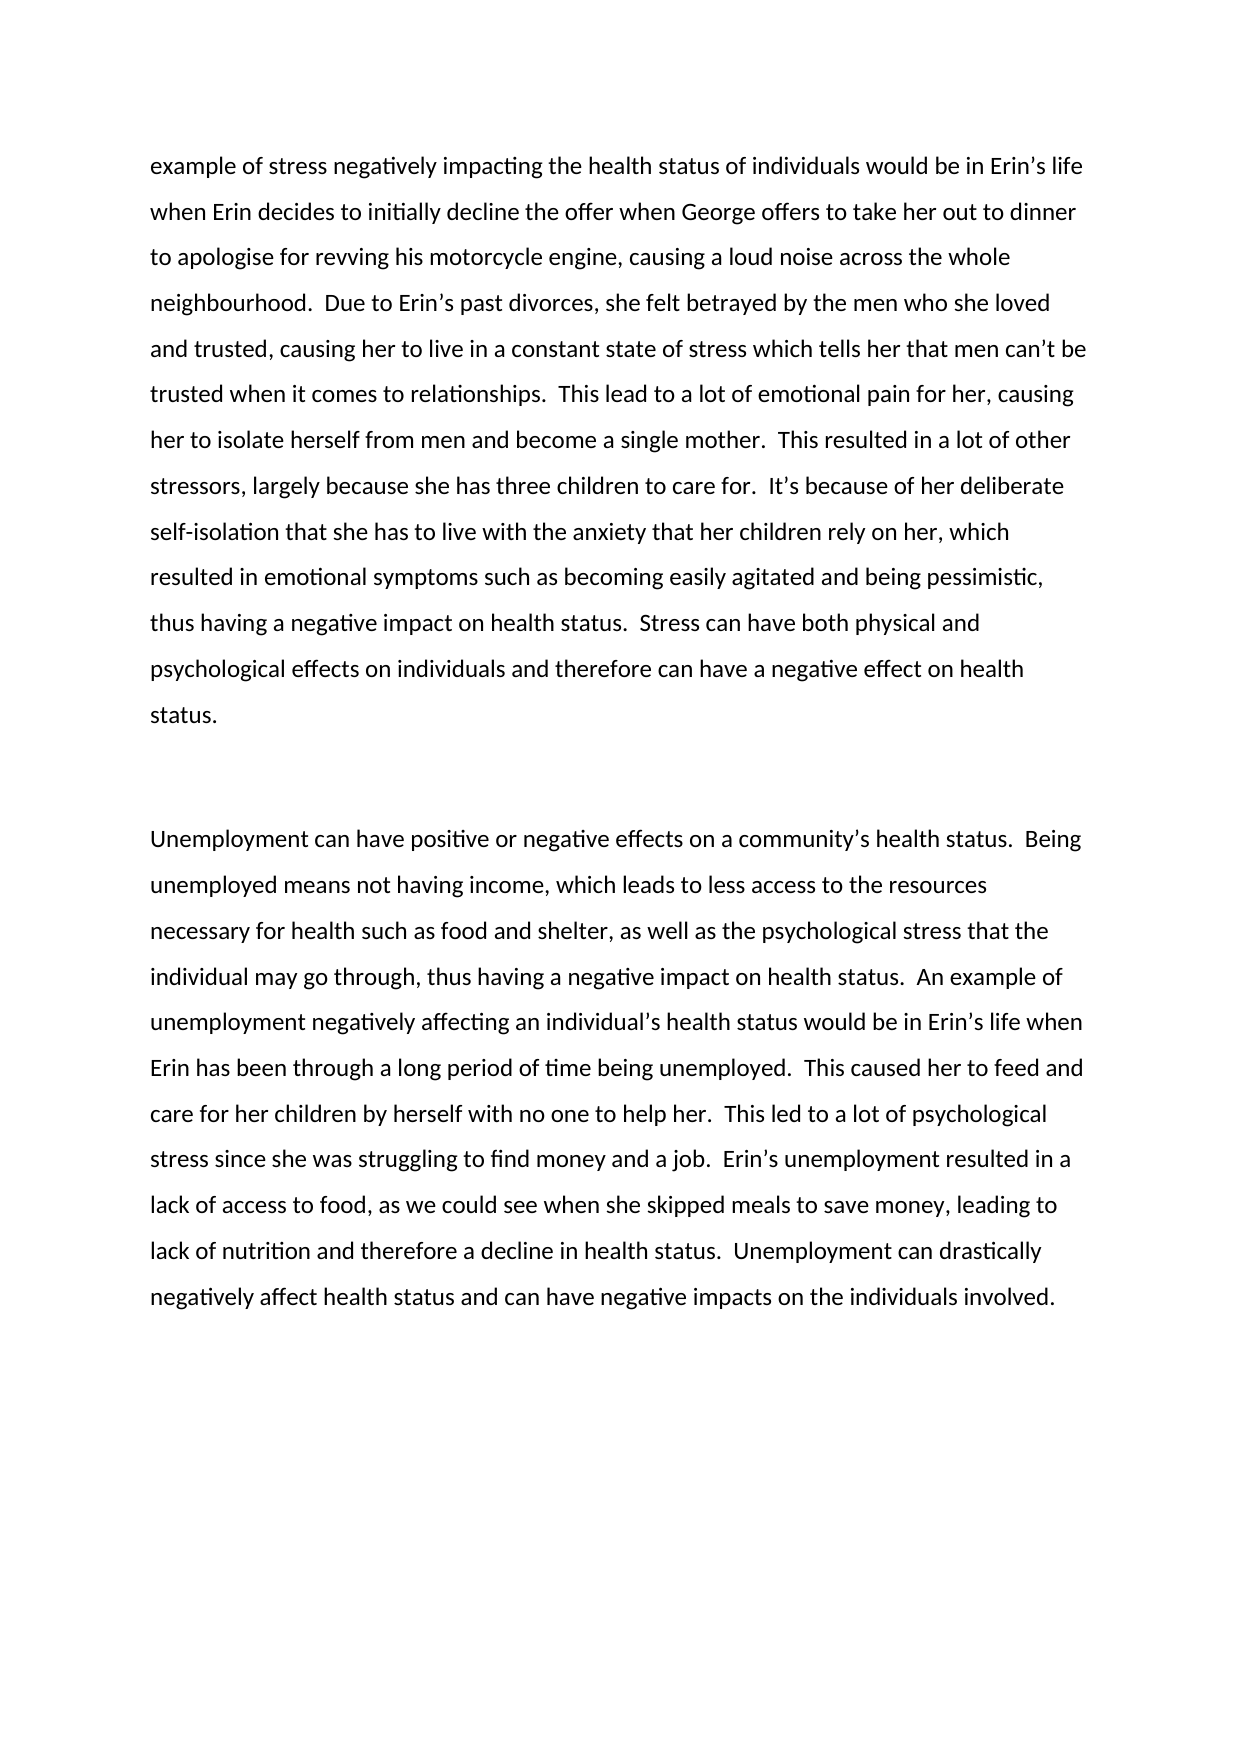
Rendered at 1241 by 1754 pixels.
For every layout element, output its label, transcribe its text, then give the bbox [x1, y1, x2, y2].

text Unemployment can have positive or negative effects on a community’s health status. Being unemployed means not having income, which leads to less access to the resources necessary for health such as food and shelter, as well as the psychological stress that the individual may go through, thus having a negative impact on health status. An example of unemployment negatively affecting an individual’s health status would be in Erin’s life when Erin has been through a long period of time being unemployed. This caused her to feed and care for her children by herself with no one to help her. This led to a lot of psychological stress since she was struggling to find money and a job. Erin’s unemployment resulted in a lack of access to food, as we could see when she skipped meals to save money, leading to lack of nutrition and therefore a decline in health status. Unemployment can drastically negatively affect health status and can have negative impacts on the individuals involved. [150, 823, 1090, 1311]
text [150, 150, 1090, 729]
